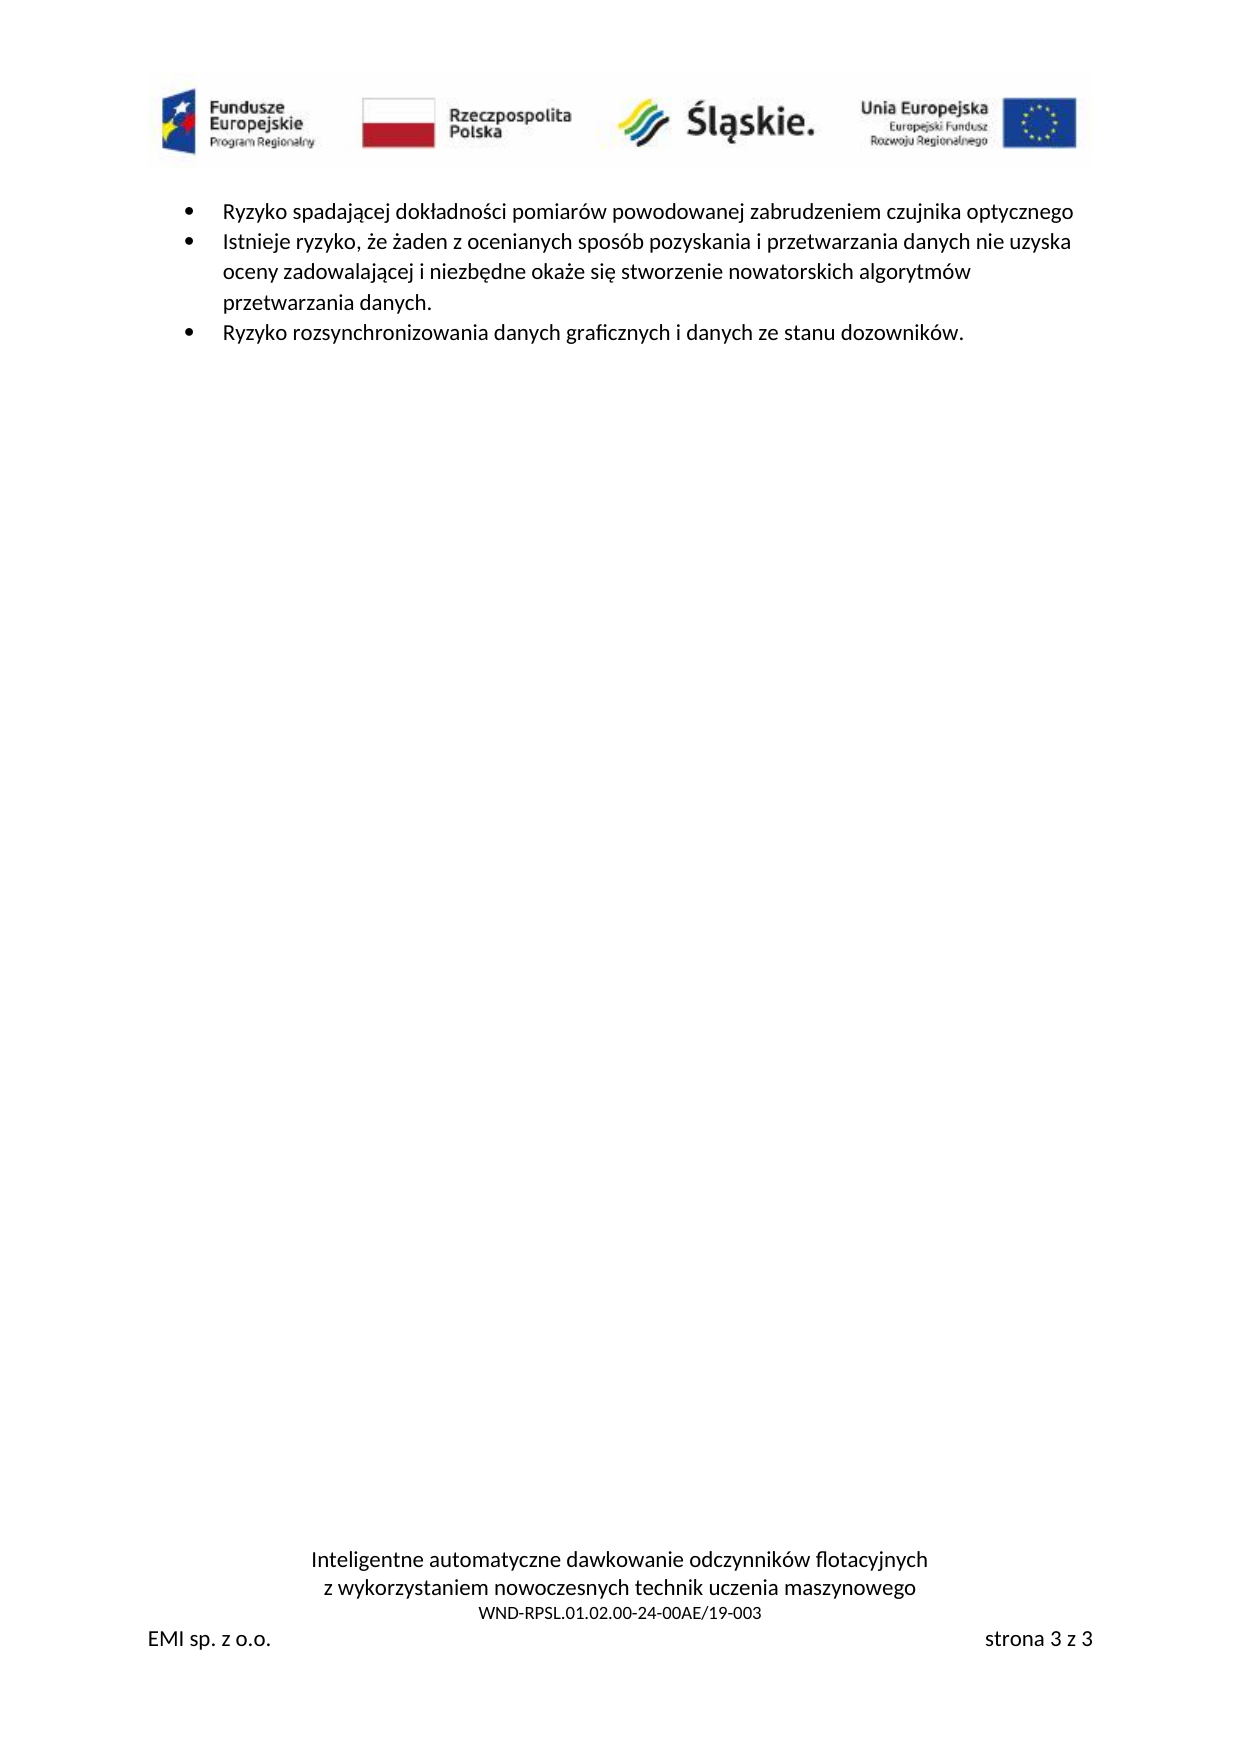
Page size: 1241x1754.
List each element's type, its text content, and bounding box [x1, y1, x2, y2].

picture [147, 73, 1092, 169]
list Istnieje ryzyko, że żaden z ocenianych sposób pozyskania i przetwarzania danych nie uzyska oceny zadowalającej i niezbędne okaże się stworzenie nowatorskich algorytmów przetwarzania danych. [185, 227, 1093, 316]
list Ryzyko spadającej dokładności pomiarów powodowanej zabrudzeniem czujnika optycznego [185, 197, 1093, 225]
list Ryzyko rozsynchronizowania danych graficznych i danych ze stanu dozowników. [185, 318, 1093, 346]
